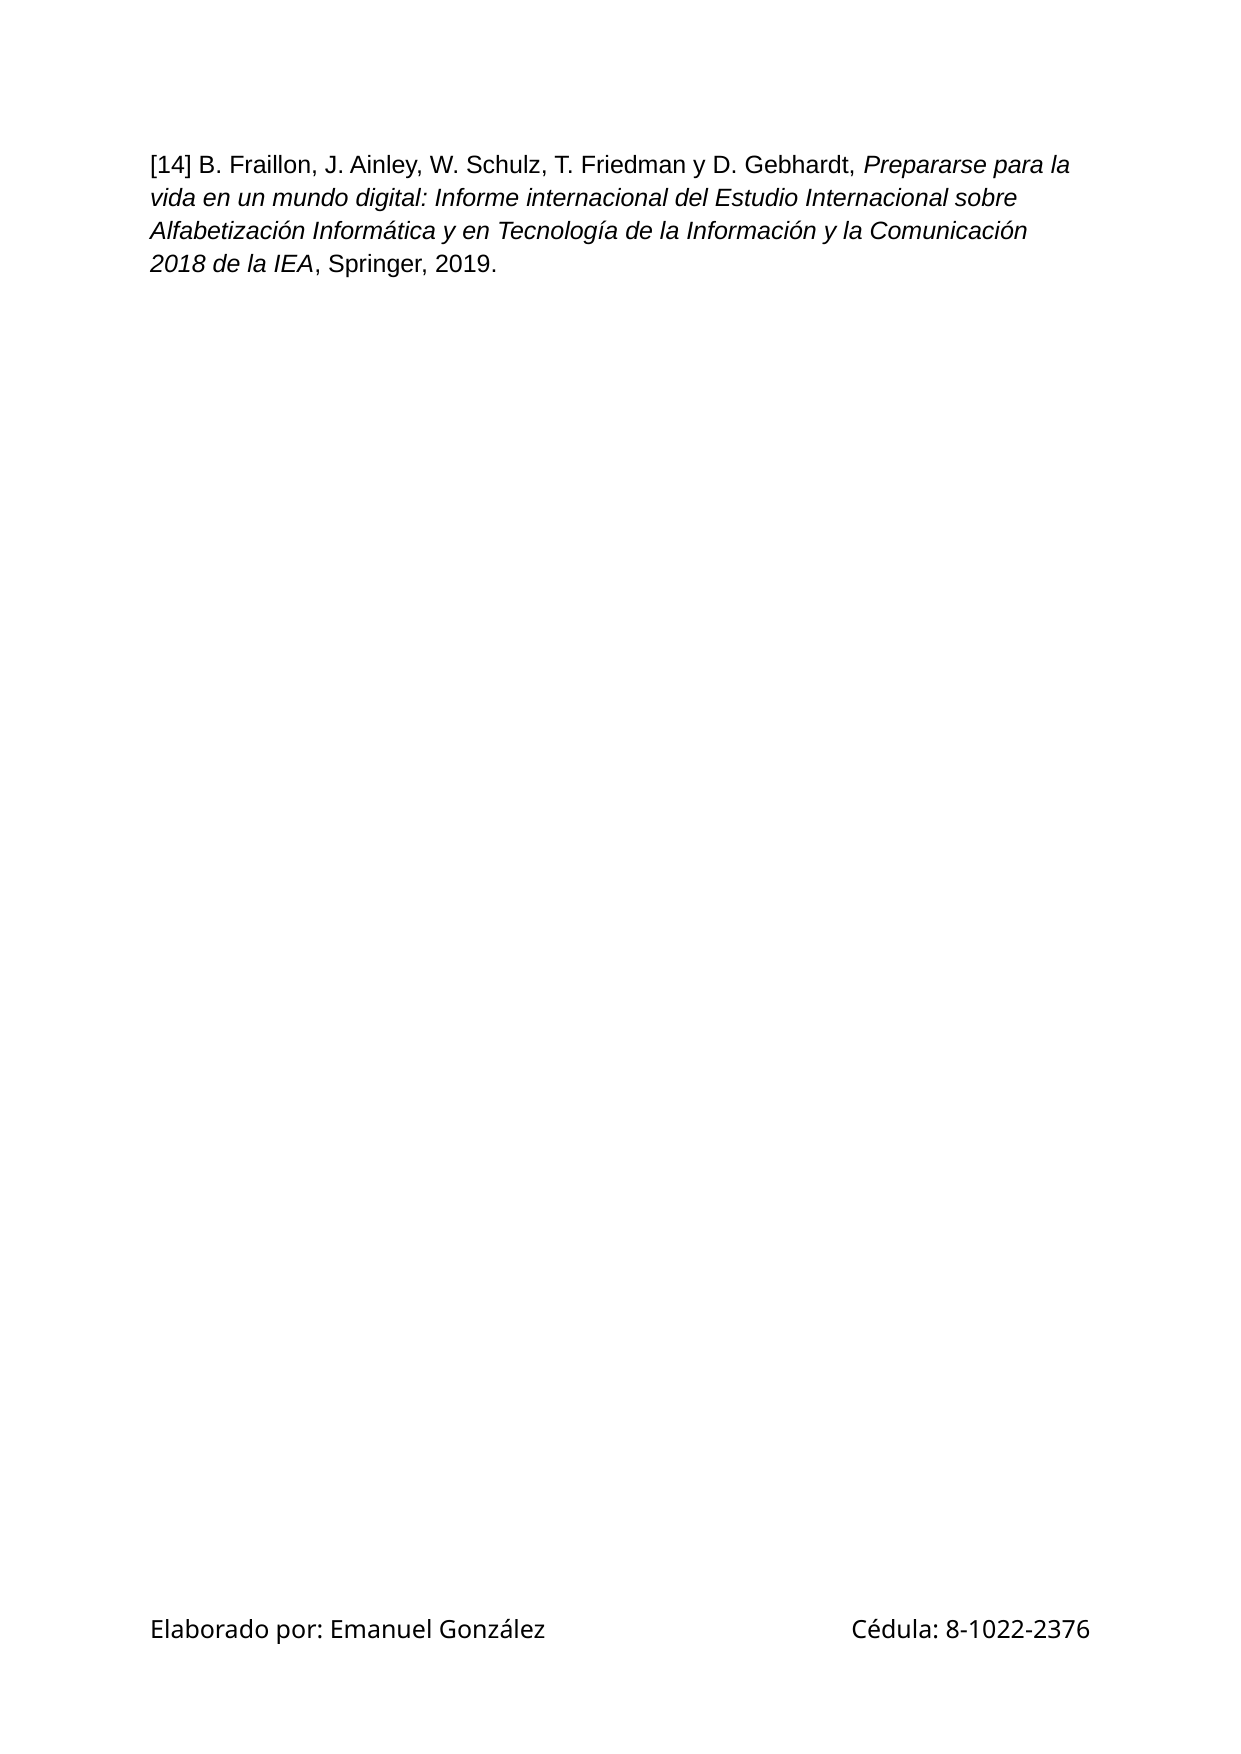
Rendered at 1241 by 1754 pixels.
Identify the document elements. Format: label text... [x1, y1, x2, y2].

text [14] B. Fraillon, J. Ainley, W. Schulz, T. Friedman y D. Gebhardt, Prepararse para la vida en un mundo digital: Informe internacional del Estudio Internacional sobre Alfabetización Informática y en Tecnología de la Información y la Comunicación 2018 de la IEA, Springer, 2019. [150, 150, 1090, 278]
